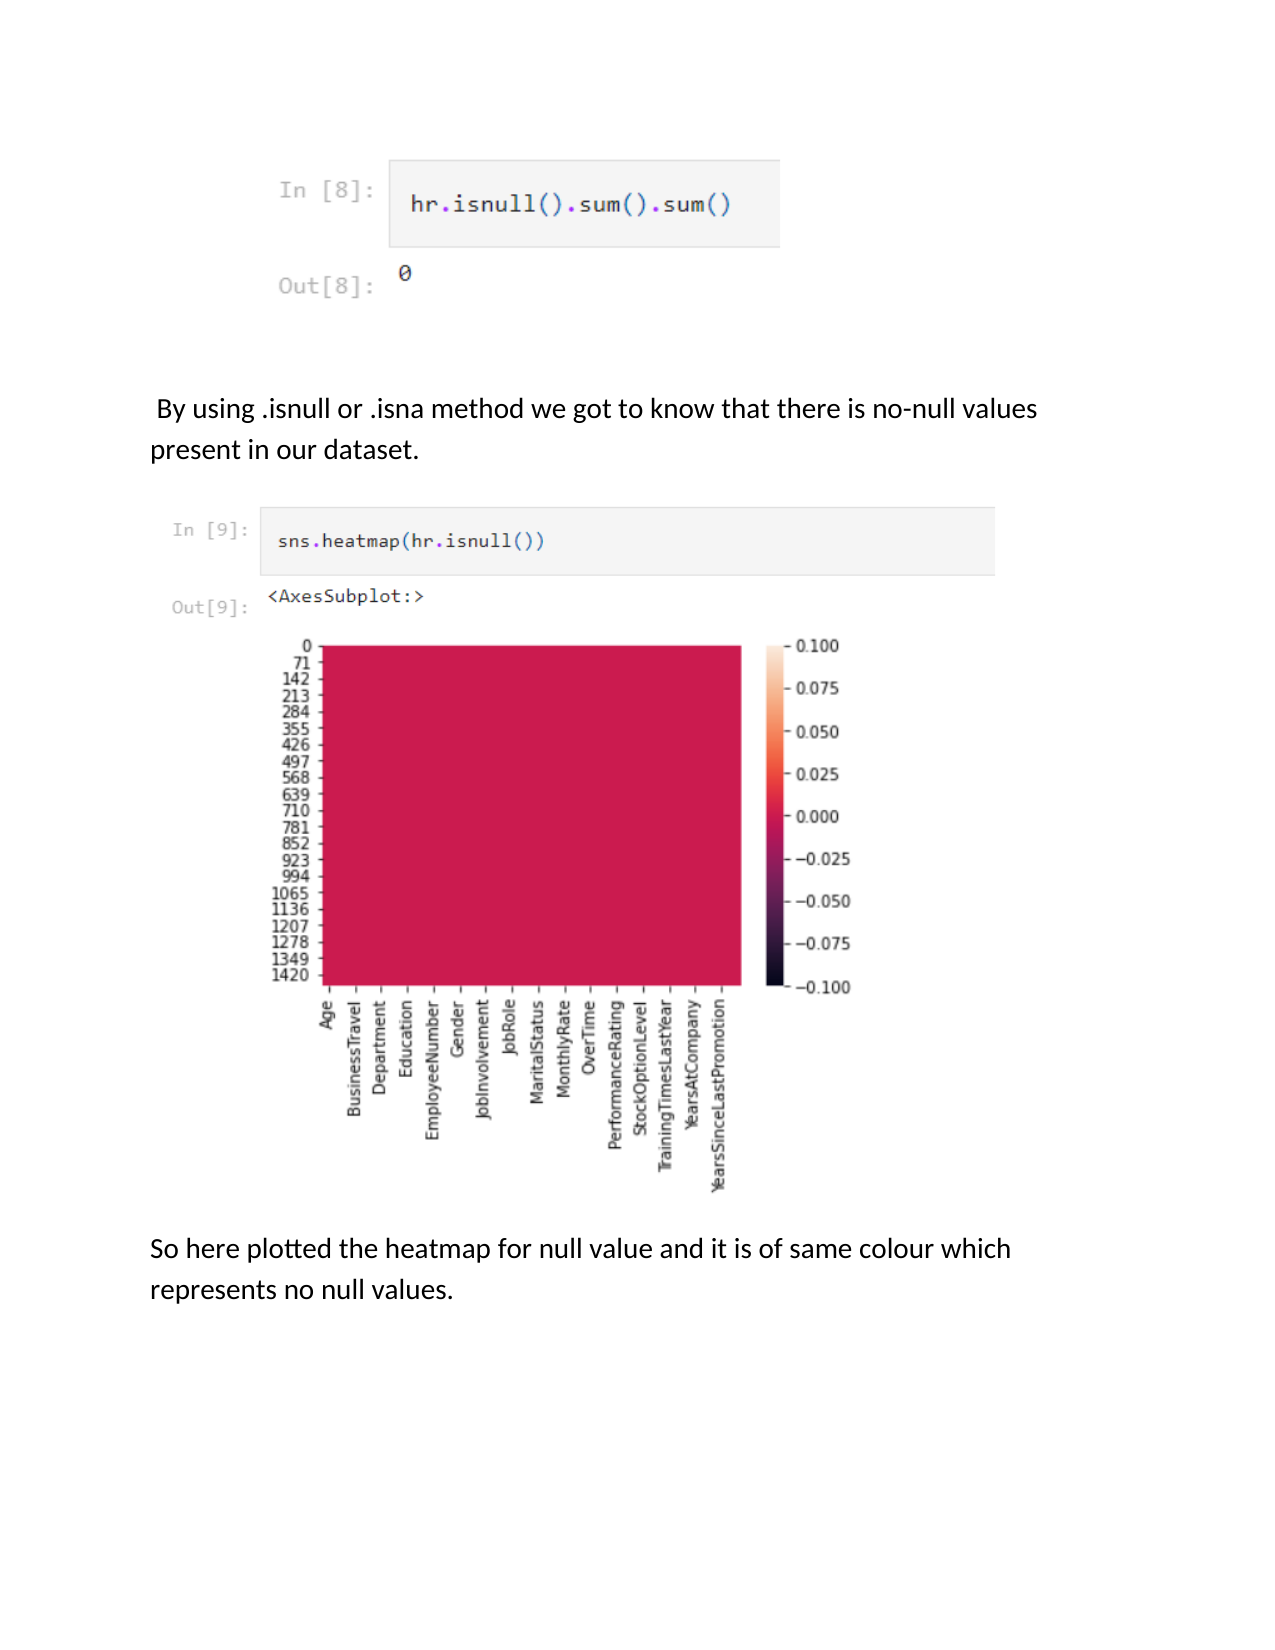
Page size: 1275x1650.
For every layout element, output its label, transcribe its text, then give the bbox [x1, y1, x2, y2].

picture [150, 492, 996, 1206]
picture [248, 150, 781, 311]
text By using .isnull or .isna method we got to know that there is no-null values present in our dataset. [150, 390, 1125, 467]
text So here plotted the heatmap for null value and it is of same colour which represents no null values. [150, 1230, 1125, 1307]
